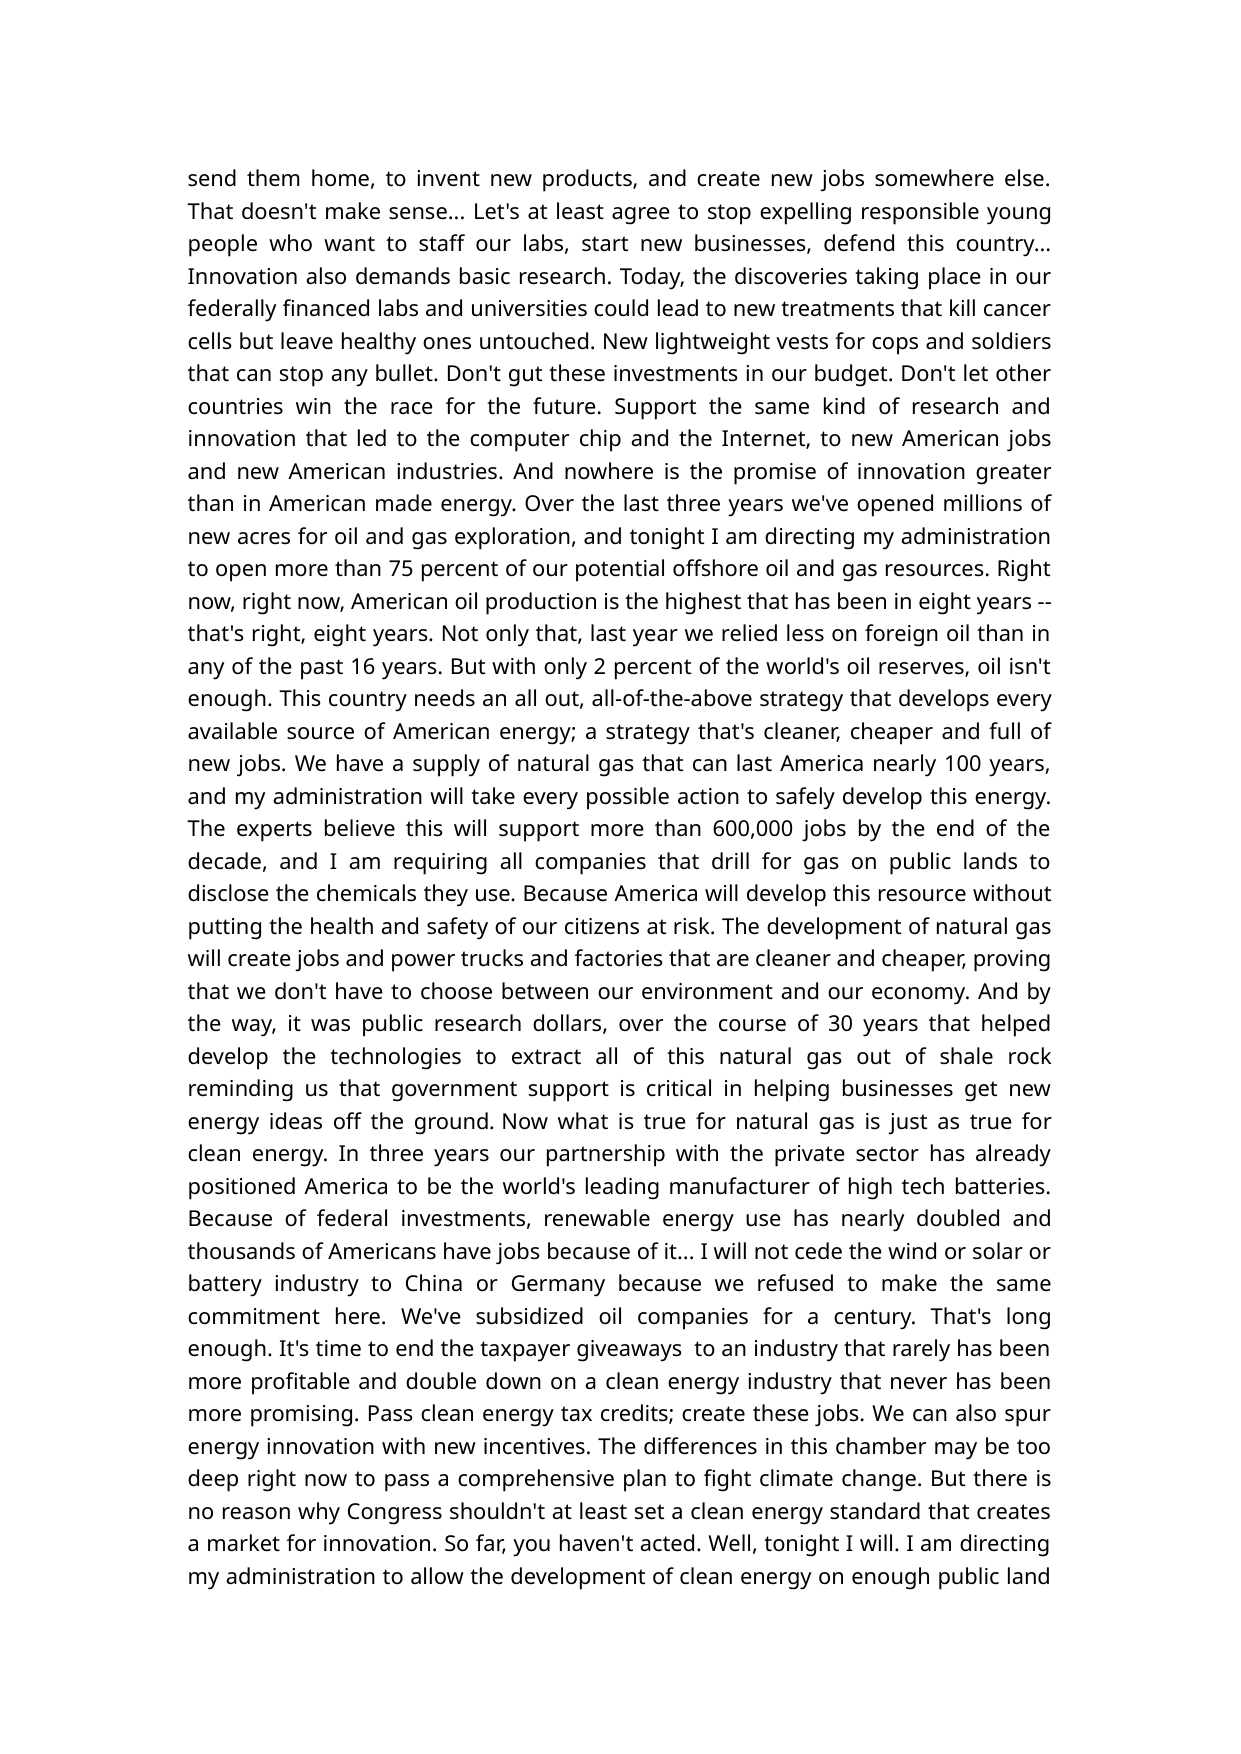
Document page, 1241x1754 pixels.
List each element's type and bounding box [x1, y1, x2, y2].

text [187, 162, 1053, 1592]
